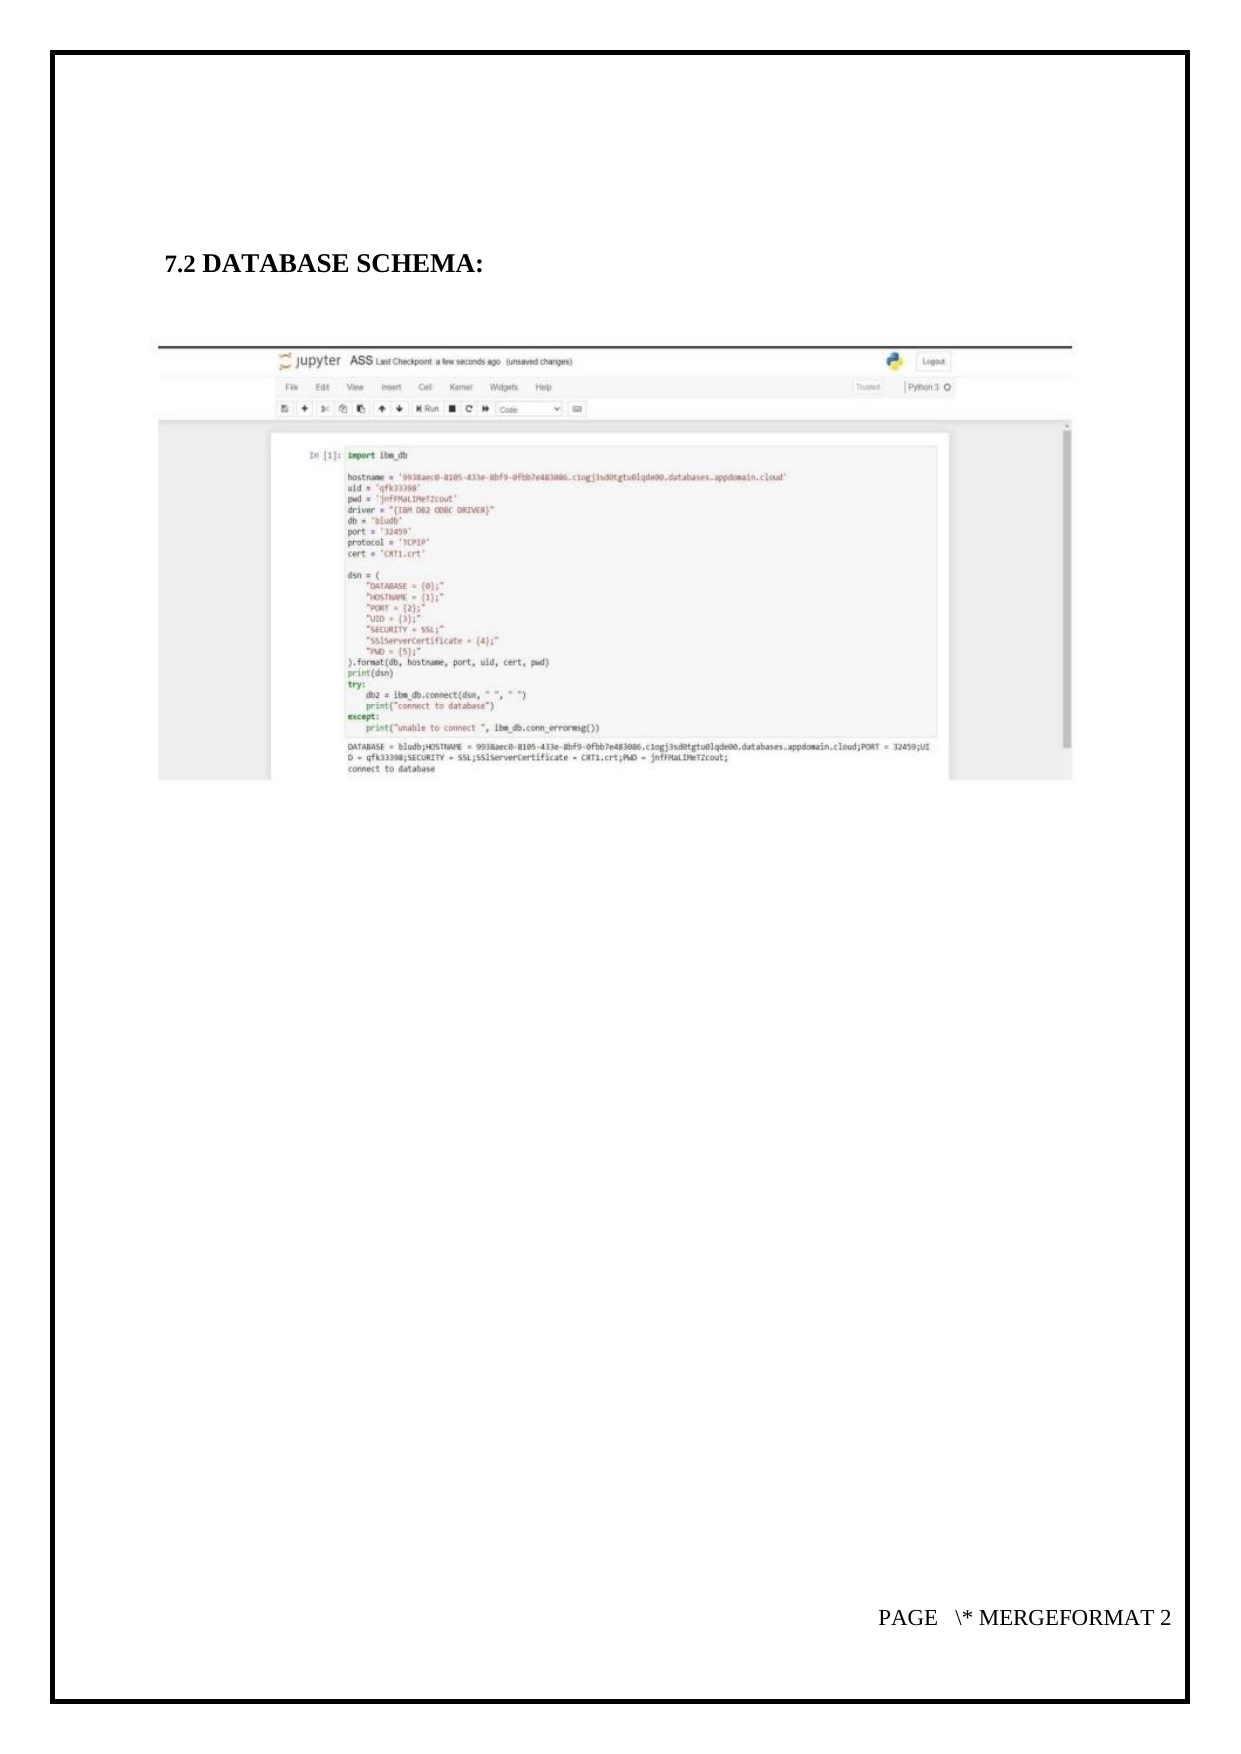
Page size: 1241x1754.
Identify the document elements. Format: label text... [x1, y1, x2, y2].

picture [150, 338, 1079, 784]
subtitle DATABASE SCHEMA: [164, 248, 1171, 279]
